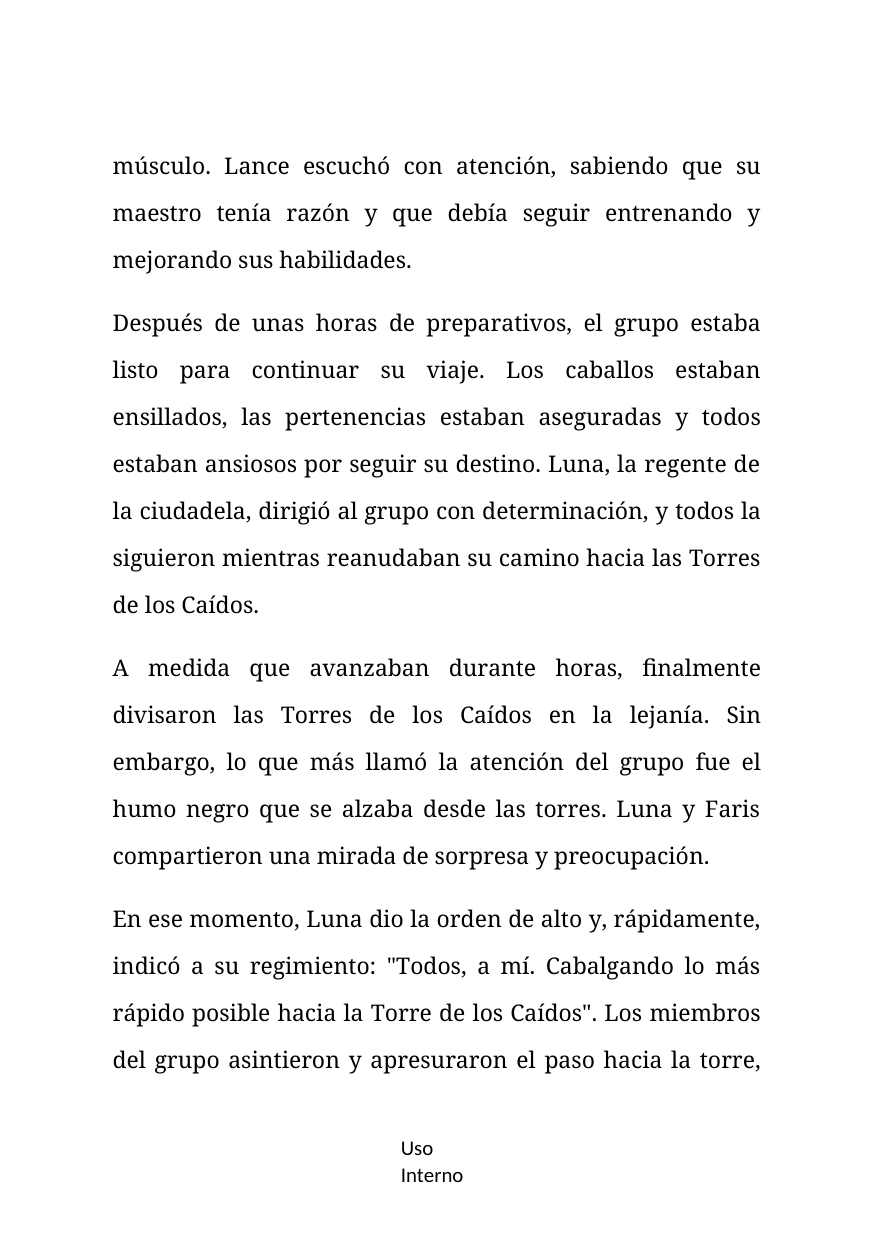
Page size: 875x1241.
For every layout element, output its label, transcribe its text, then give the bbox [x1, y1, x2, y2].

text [112, 150, 762, 275]
text Después de unas horas de preparativos, el grupo estaba listo para continuar su viaje. Los caballos estaban ensillados, las pertenencias estaban aseguradas y todos estaban ansiosos por seguir su destino. Luna, la regente de la ciudadela, dirigió al grupo con determinación, y todos la siguieron mientras reanudaban su camino hacia las Torres de los Caídos. [112, 307, 762, 620]
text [112, 903, 762, 1075]
text A medida que avanzaban durante horas, finalmente divisaron las Torres de los Caídos en la lejanía. Sin embargo, lo que más llamó la atención del grupo fue el humo negro que se alzaba desde las torres. Luna y Faris compartieron una mirada de sorpresa y preocupación. [112, 652, 762, 871]
